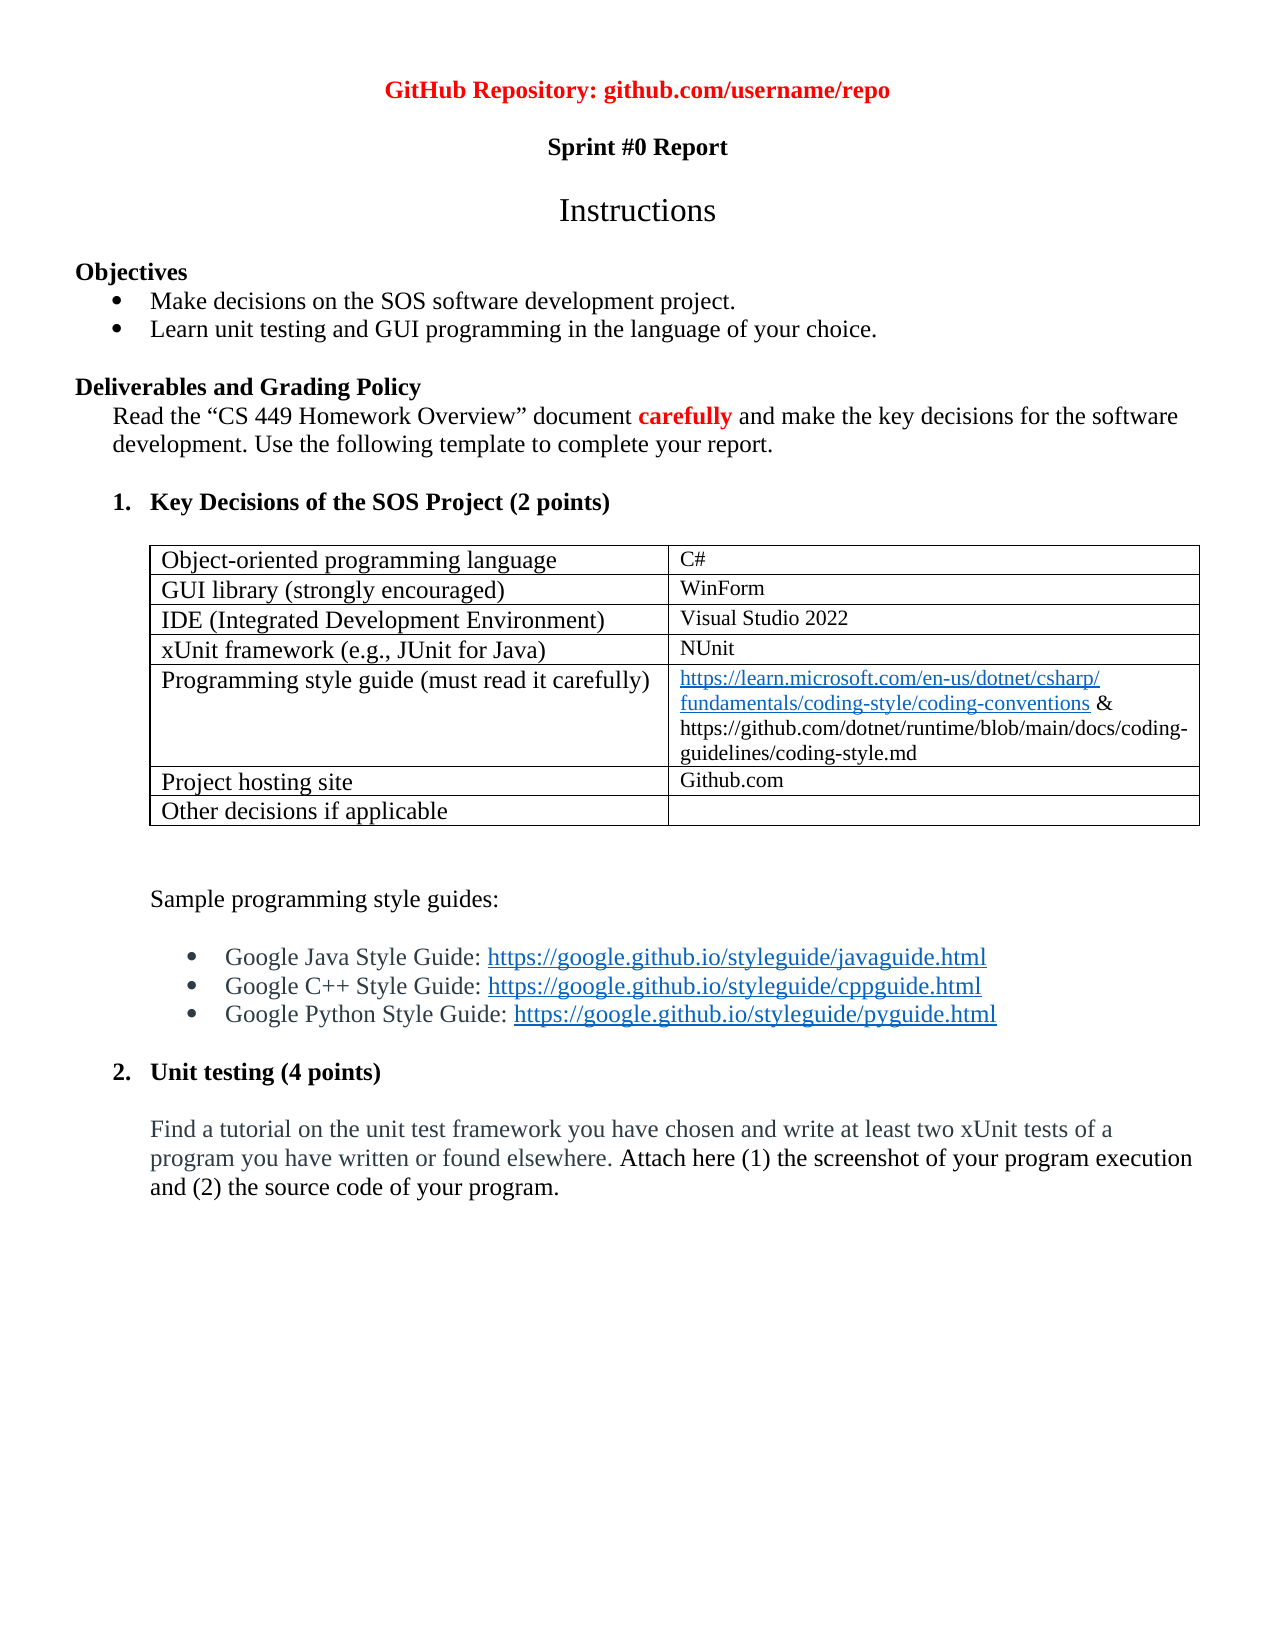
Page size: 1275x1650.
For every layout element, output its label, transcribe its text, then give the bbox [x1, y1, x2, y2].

table_cell NUnit [669, 635, 1199, 664]
list Google C++ Style Guide: https://google.github.io/styleguide/cppguide.html [187, 971, 1200, 999]
list Find a tutorial on the unit test framework you have chosen and write at least two xUnit tests of a program you have written or found elsewhere. Attach here (1) the screenshot of your program execution and (2) the source code of your program. [150, 1114, 1200, 1201]
text Deliverables and Grading Policy [75, 372, 1200, 401]
table_cell Visual Studio 2022 [669, 605, 1199, 634]
table_cell xUnit framework (e.g., JUnit for Java) [151, 635, 668, 664]
list Make decisions on the SOS software development project. [112, 286, 1200, 314]
table_cell [669, 796, 1199, 825]
table_cell Other decisions if applicable [151, 796, 668, 825]
text Sample programming style guides: [150, 884, 1200, 913]
table_cell WinForm [669, 575, 1199, 604]
table_cell Programming style guide (must read it carefully) [151, 665, 668, 766]
text Read the “CS 449 Homework Overview” document carefully and make the key decisions for the software development. Use the following template to complete your report. [112, 401, 1200, 458]
list Unit testing (4 points) [112, 1057, 1200, 1086]
table_cell https://learn.microsoft.com/en-us/dotnet/csharp/fundamentals/coding-style/coding-conventions & https://github.com/dotnet/runtime/blob/main/docs/coding-guidelines/coding-style.md [669, 665, 1199, 766]
text Sprint #0 Report [75, 132, 1200, 161]
table_header Object-oriented programming language [151, 546, 668, 574]
list Google Python Style Guide: https://google.github.io/styleguide/pyguide.html [187, 999, 1200, 1028]
table_cell Project hosting site [151, 767, 668, 795]
text Instructions [75, 190, 1200, 228]
table_cell Github.com [669, 767, 1199, 795]
text Objectives [75, 257, 1200, 286]
list Google Java Style Guide: https://google.github.io/styleguide/javaguide.html [187, 942, 1200, 971]
table_cell GUI library (strongly encouraged) [151, 575, 668, 604]
table_header C# [669, 546, 1199, 574]
list Key Decisions of the SOS Project (2 points) [112, 487, 1200, 516]
table_cell IDE (Integrated Development Environment) [151, 605, 668, 634]
text GitHub Repository: github.com/username/repo [75, 75, 1200, 104]
list Learn unit testing and GUI programming in the language of your choice. [112, 314, 1200, 343]
